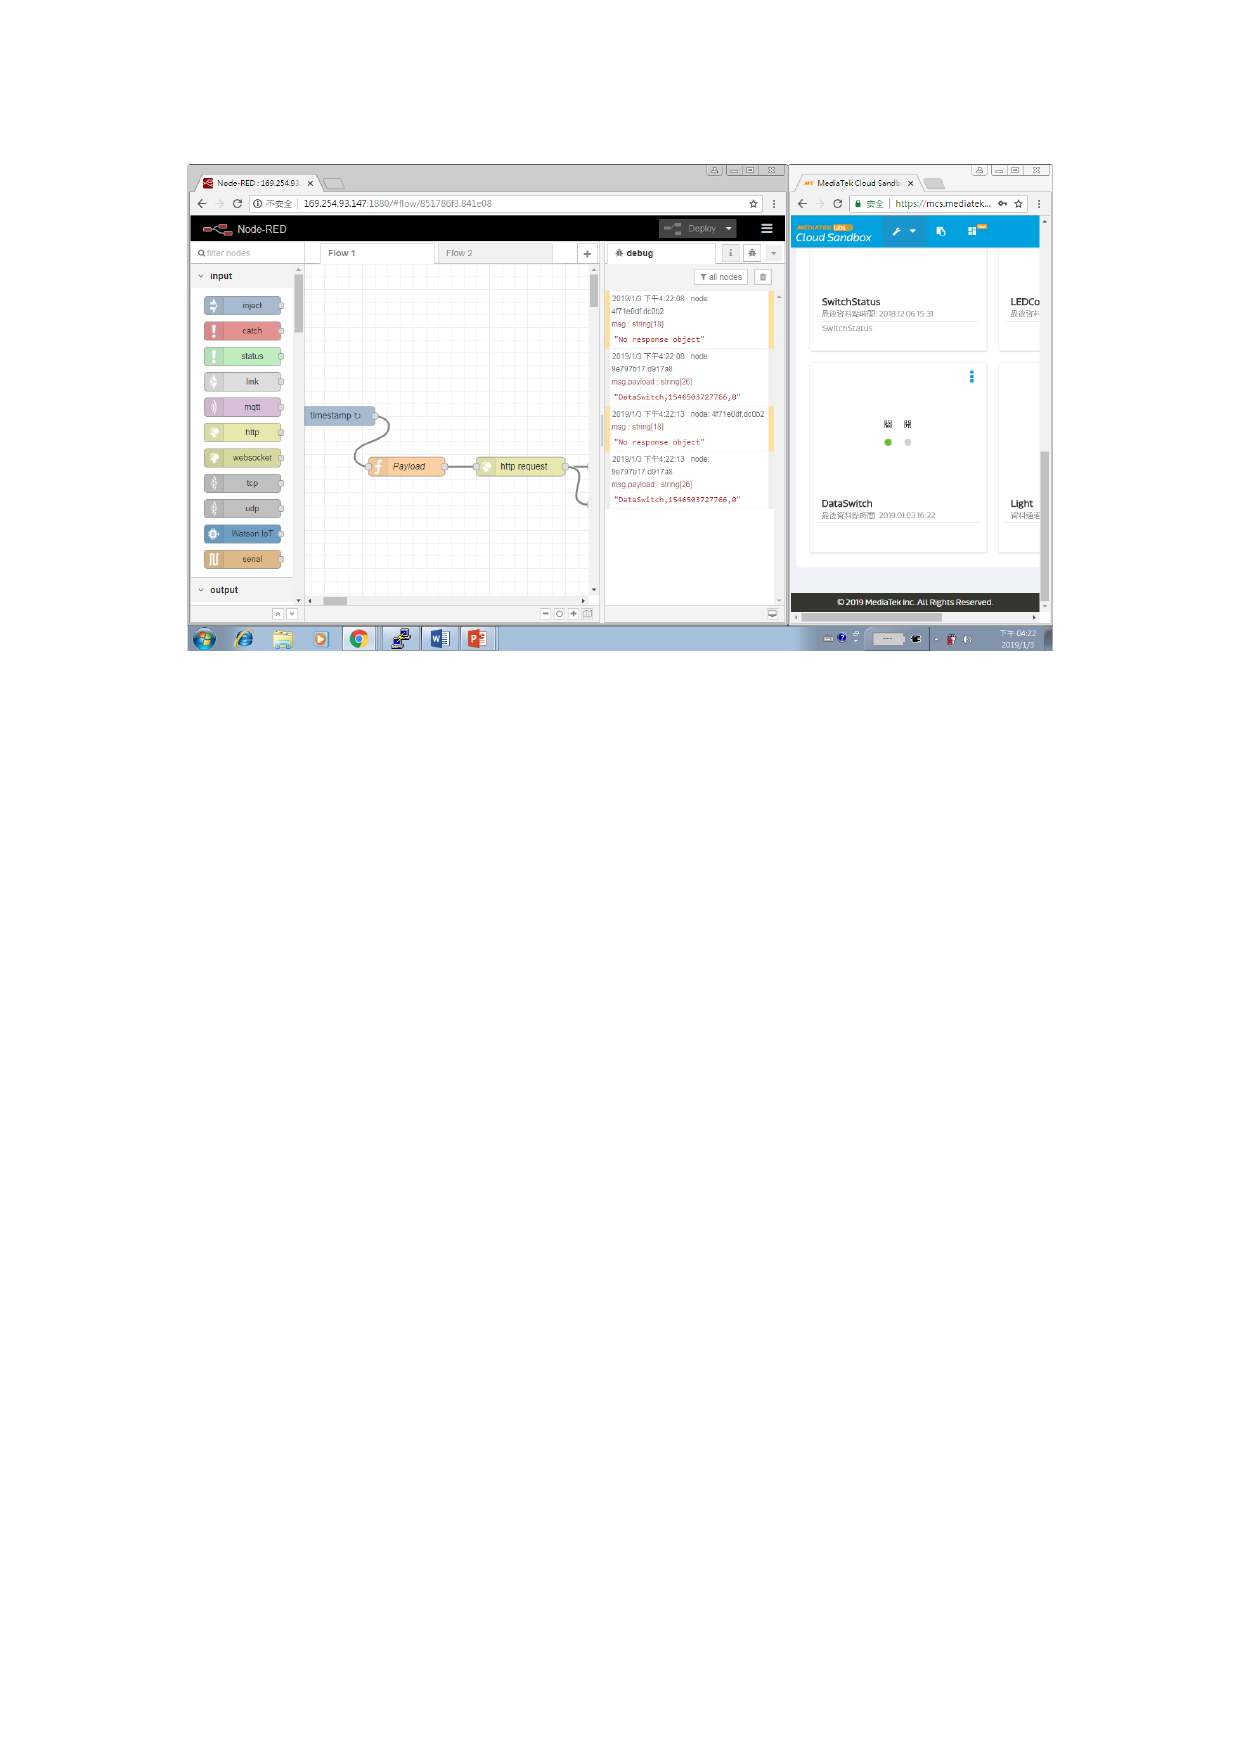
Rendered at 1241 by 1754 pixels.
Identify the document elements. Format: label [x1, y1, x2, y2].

picture [187, 164, 1053, 651]
